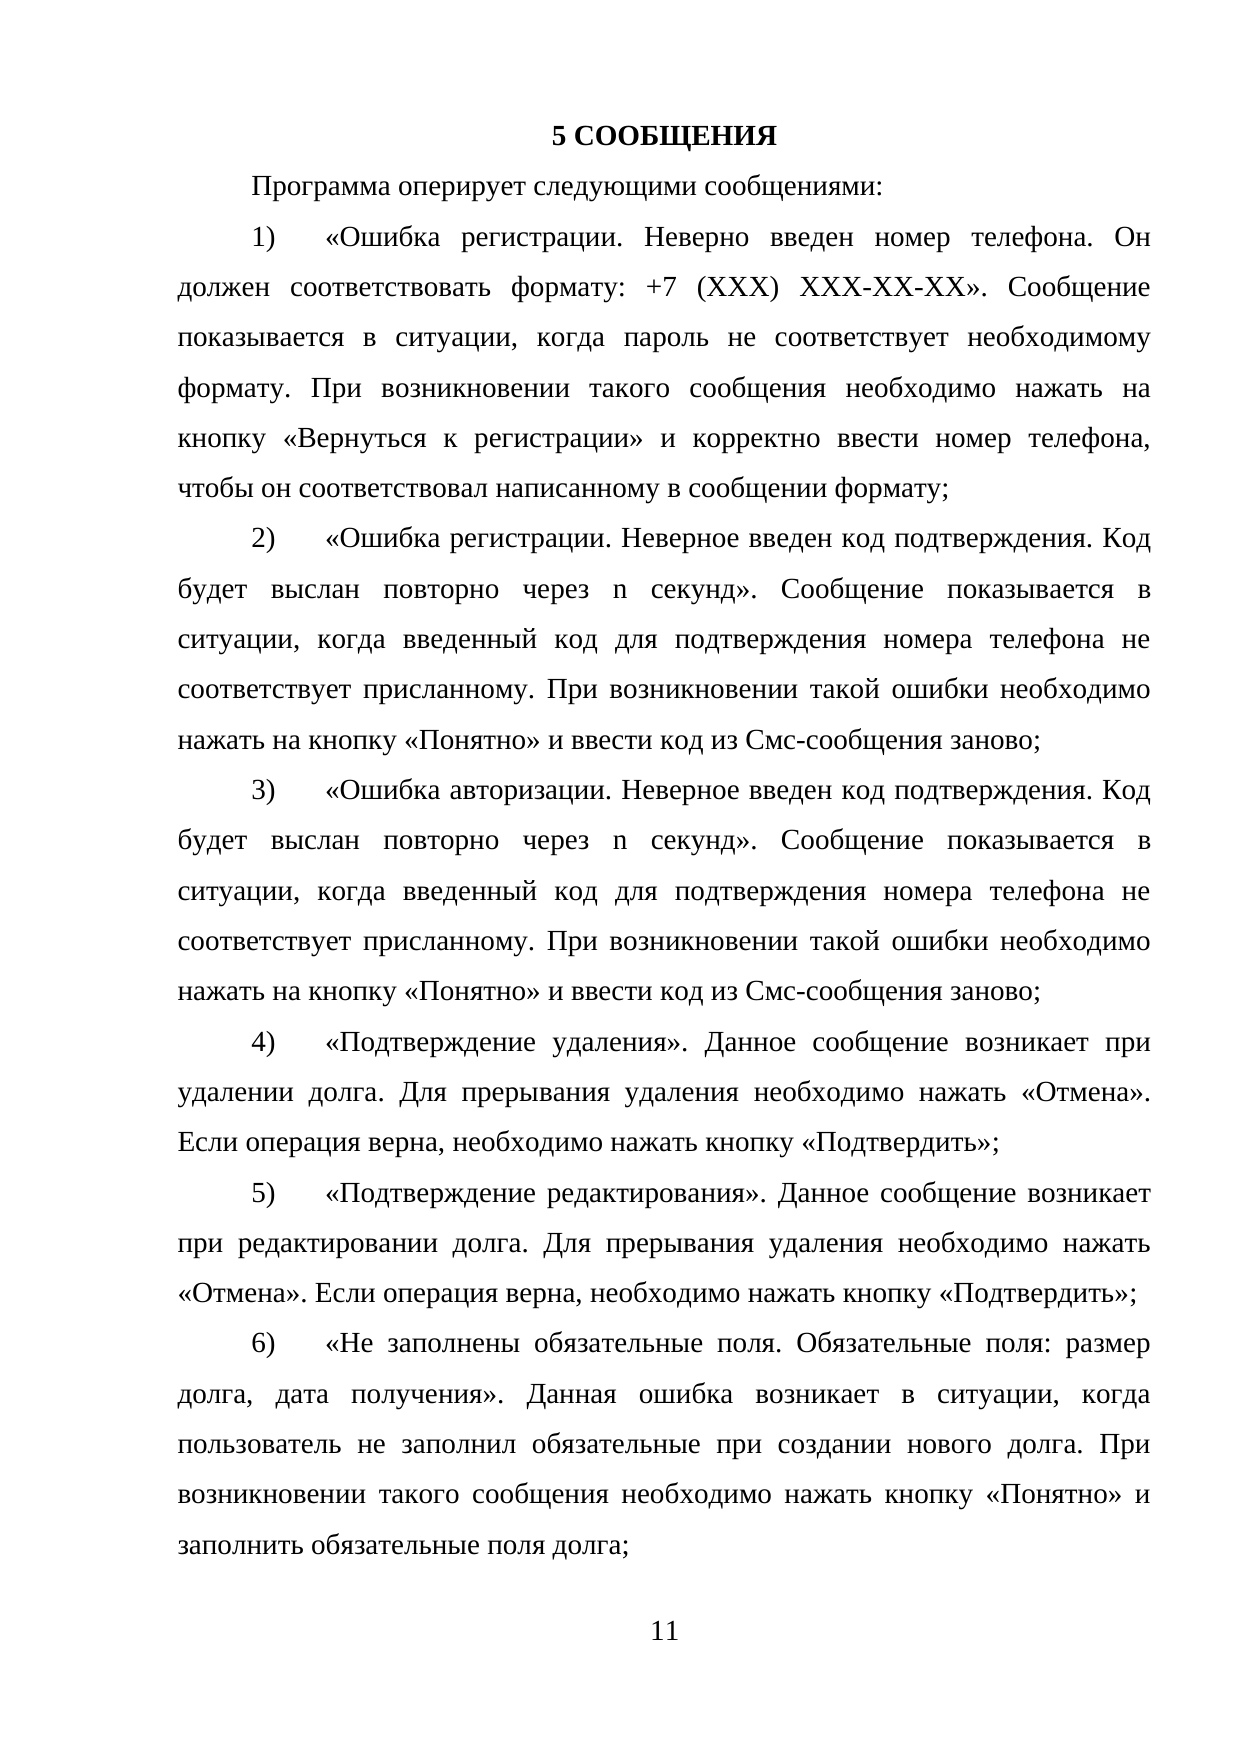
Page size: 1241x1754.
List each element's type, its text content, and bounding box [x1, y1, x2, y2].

subtitle 5 СООБЩЕНИЯ [177, 118, 1152, 152]
text Программа оперирует следующими сообщениями: [177, 168, 1152, 202]
list «Ошибка регистрации. Неверно введен номер телефона. Он должен соответствовать формату: +7 (ХХХ) ХХХ-ХХ-ХХ». Сообщение показывается в ситуации, когда пароль не соответствует необходимому формату. При возникновении такого сообщения необходимо нажать на кнопку «Вернуться к регистрации» и корректно ввести номер телефона, чтобы он соответствовал написанному в сообщении формату; [177, 219, 1152, 504]
list «Ошибка регистрации. Неверное введен код подтверждения. Код будет выслан повторно через n секунд». Сообщение показывается в ситуации, когда введенный код для подтверждения номера телефона не соответствует присланному. При возникновении такой ошибки необходимо нажать на кнопку «Понятно» и ввести код из Смс-сообщения заново; [177, 521, 1152, 755]
list «Ошибка авторизации. Неверное введен код подтверждения. Код будет выслан повторно через n секунд». Сообщение показывается в ситуации, когда введенный код для подтверждения номера телефона не соответствует присланному. При возникновении такой ошибки необходимо нажать на кнопку «Понятно» и ввести код из Смс-сообщения заново; [177, 772, 1152, 1007]
list «Не заполнены обязательные поля. Обязательные поля: размер долга, дата получения». Данная ошибка возникает в ситуации, когда пользователь не заполнил обязательные при создании нового долга. При возникновении такого сообщения необходимо нажать кнопку «Понятно» и заполнить обязательные поля долга; [177, 1326, 1152, 1560]
list «Подтверждение удаления». Данное сообщение возникает при удалении долга. Для прерывания удаления необходимо нажать «Отмена». Если операция верна, необходимо нажать кнопку «Подтвердить»; [177, 1024, 1152, 1158]
list «Подтверждение редактирования». Данное сообщение возникает при редактировании долга. Для прерывания удаления необходимо нажать «Отмена». Если операция верна, необходимо нажать кнопку «Подтвердить»; [177, 1175, 1152, 1309]
